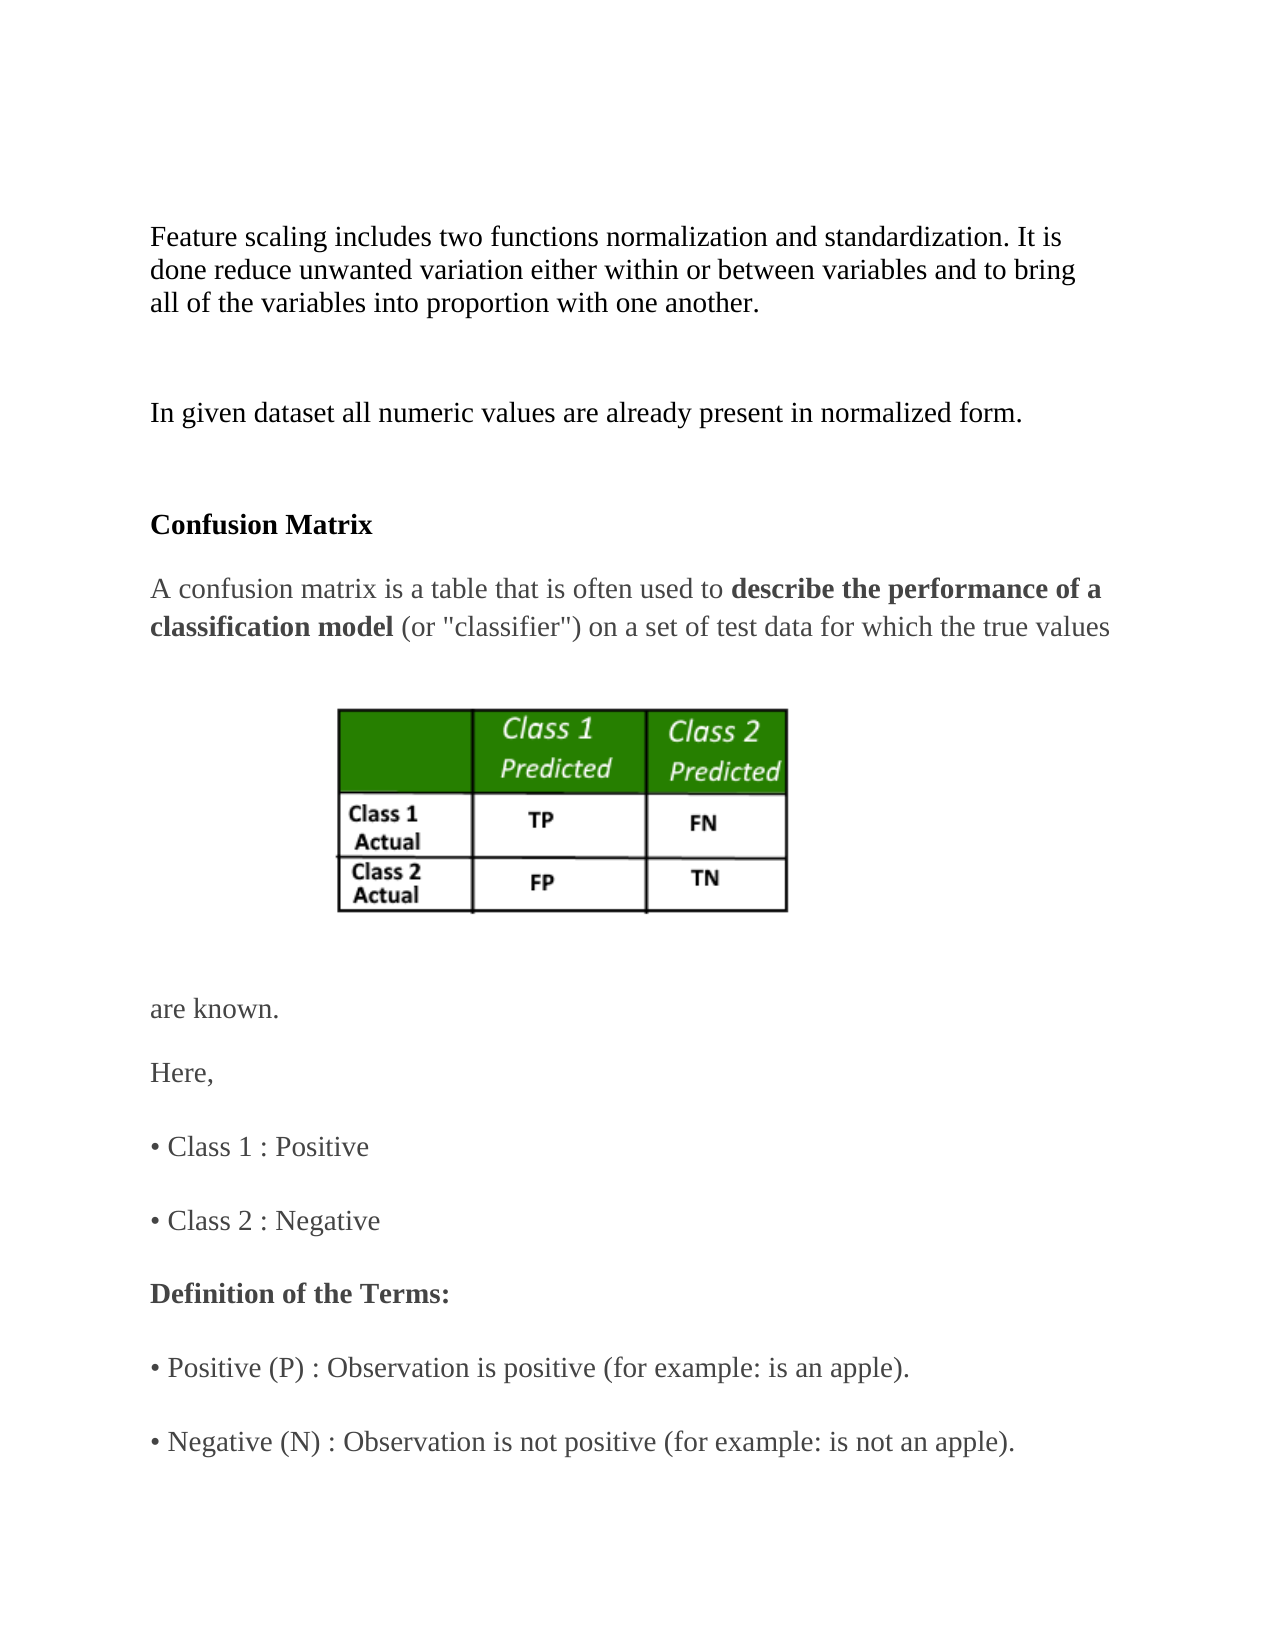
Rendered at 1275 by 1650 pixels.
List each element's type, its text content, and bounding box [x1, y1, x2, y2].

text • Class 1 : Positive [150, 1129, 1125, 1162]
text • Positive (P) : Observation is positive (for example: is an apple). [150, 1351, 1125, 1384]
text Definition of the Terms: [150, 1277, 1125, 1310]
picture [286, 648, 876, 1019]
text In given dataset all numeric values are already present in normalized form. [150, 395, 1125, 428]
text Feature scaling includes two functions normalization and standardization. It is done reduce unwanted variation either within or between variables and to bring all of the variables into proportion with one another. [150, 220, 1089, 319]
text Here, [150, 1055, 1125, 1088]
text Confusion Matrix [150, 507, 1125, 541]
text • Negative (N) : Observation is not positive (for example: is not an apple). [150, 1424, 1125, 1458]
text • Class 2 : Negative [150, 1203, 1125, 1236]
